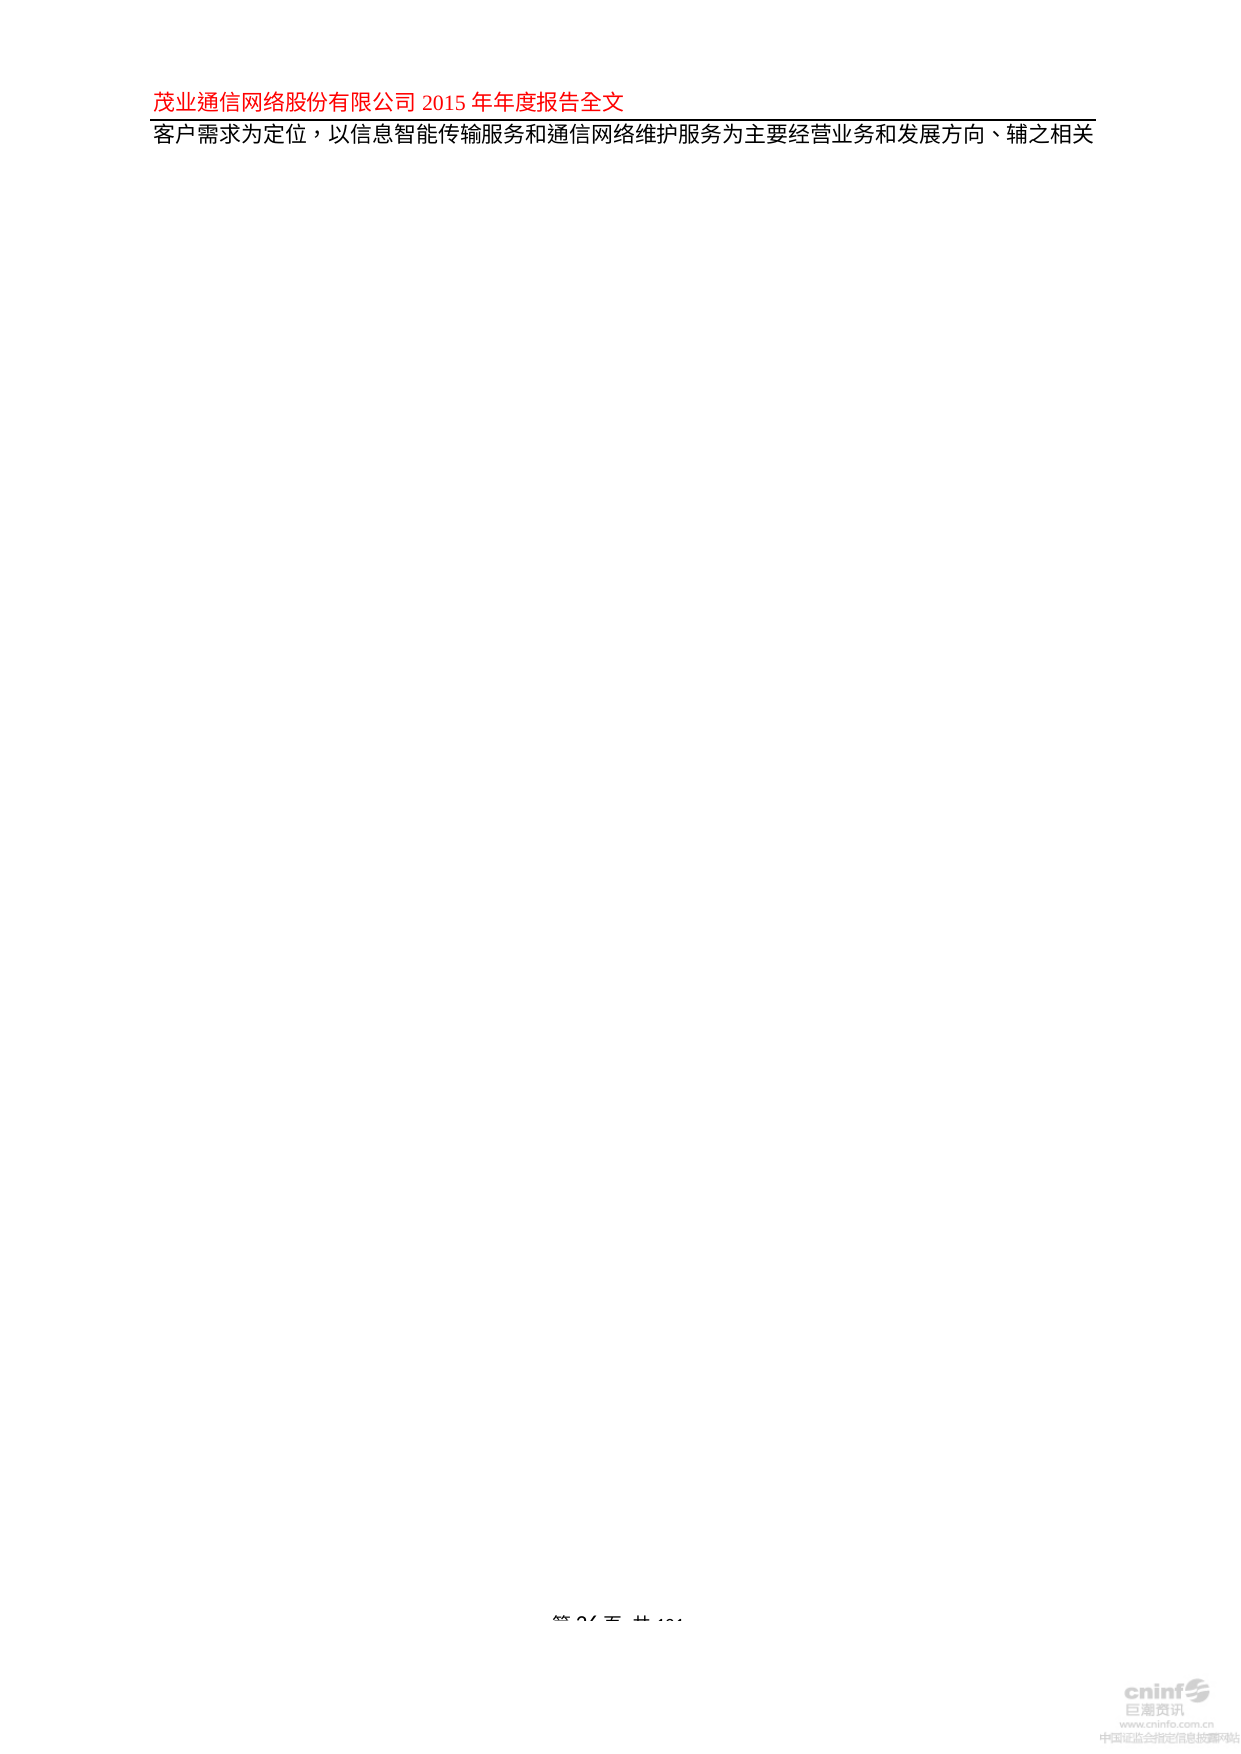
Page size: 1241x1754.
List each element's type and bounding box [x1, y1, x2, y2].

picture [1099, 1673, 1241, 1754]
text [153, 119, 1104, 148]
